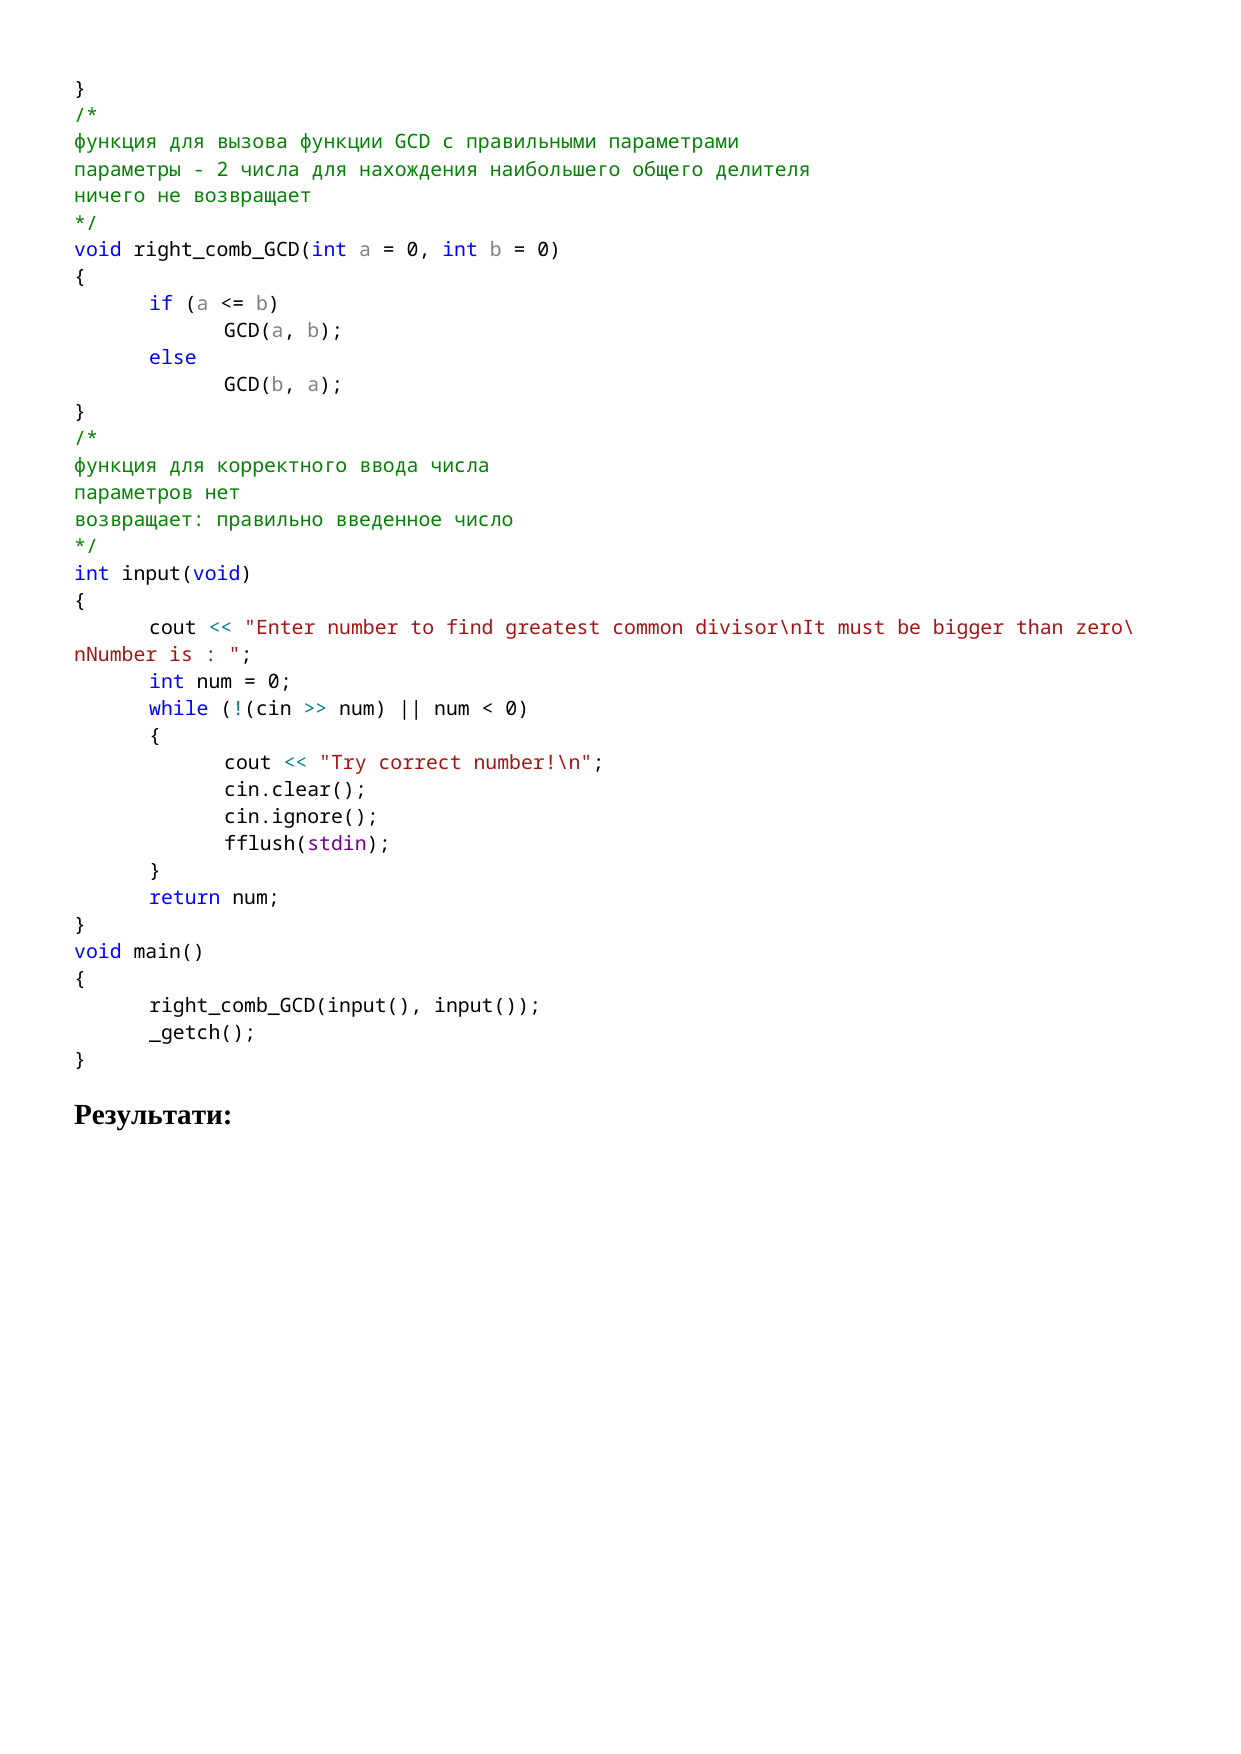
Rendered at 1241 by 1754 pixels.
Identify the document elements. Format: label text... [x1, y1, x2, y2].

text fflush(stdin); [74, 829, 1152, 856]
text { [74, 964, 1152, 991]
text GCD(a, b); [74, 317, 1152, 344]
text } [74, 910, 1152, 937]
text /* [74, 424, 1152, 452]
text параметры - 2 числа для нахождения наибольшего общего делителя [74, 155, 1152, 182]
text int num = 0; [74, 667, 1152, 694]
text void main() [74, 937, 1152, 964]
text GCD(b, a); [74, 371, 1152, 398]
text */ [74, 532, 1152, 559]
text Результати: [74, 1097, 1152, 1130]
text */ [74, 209, 1152, 236]
text { [74, 263, 1152, 290]
text right_comb_GCD(input(), input()); [74, 991, 1152, 1018]
text функция для корректного ввода числа [74, 452, 1152, 478]
text cin.ignore(); [74, 802, 1152, 829]
text cin.clear(); [74, 775, 1152, 802]
text { [74, 586, 1152, 613]
text параметров нет [74, 478, 1152, 506]
text _getch(); [74, 1018, 1152, 1045]
text while (!(cin >> num) || num < 0) [74, 694, 1152, 721]
text if (a <= b) [74, 290, 1152, 317]
text int input(void) [74, 559, 1152, 586]
text /* [74, 101, 1152, 128]
text cout << "Enter number to find greatest common divisor\nIt must be bigger than zero\nNumber is : "; [74, 613, 1152, 667]
text } [74, 398, 1152, 424]
text return num; [74, 883, 1152, 910]
text } [74, 1045, 1152, 1072]
text } [74, 856, 1152, 883]
text void right_comb_GCD(int a = 0, int b = 0) [74, 236, 1152, 263]
text cout << "Try correct number!\n"; [74, 748, 1152, 775]
text функция для вызова функции GCD с правильными параметрами [74, 128, 1152, 155]
text else [74, 344, 1152, 371]
text ничего не возвращает [74, 182, 1152, 209]
text { [74, 721, 1152, 748]
text } [74, 74, 1152, 101]
text возвращает: правильно введенное число [74, 506, 1152, 532]
